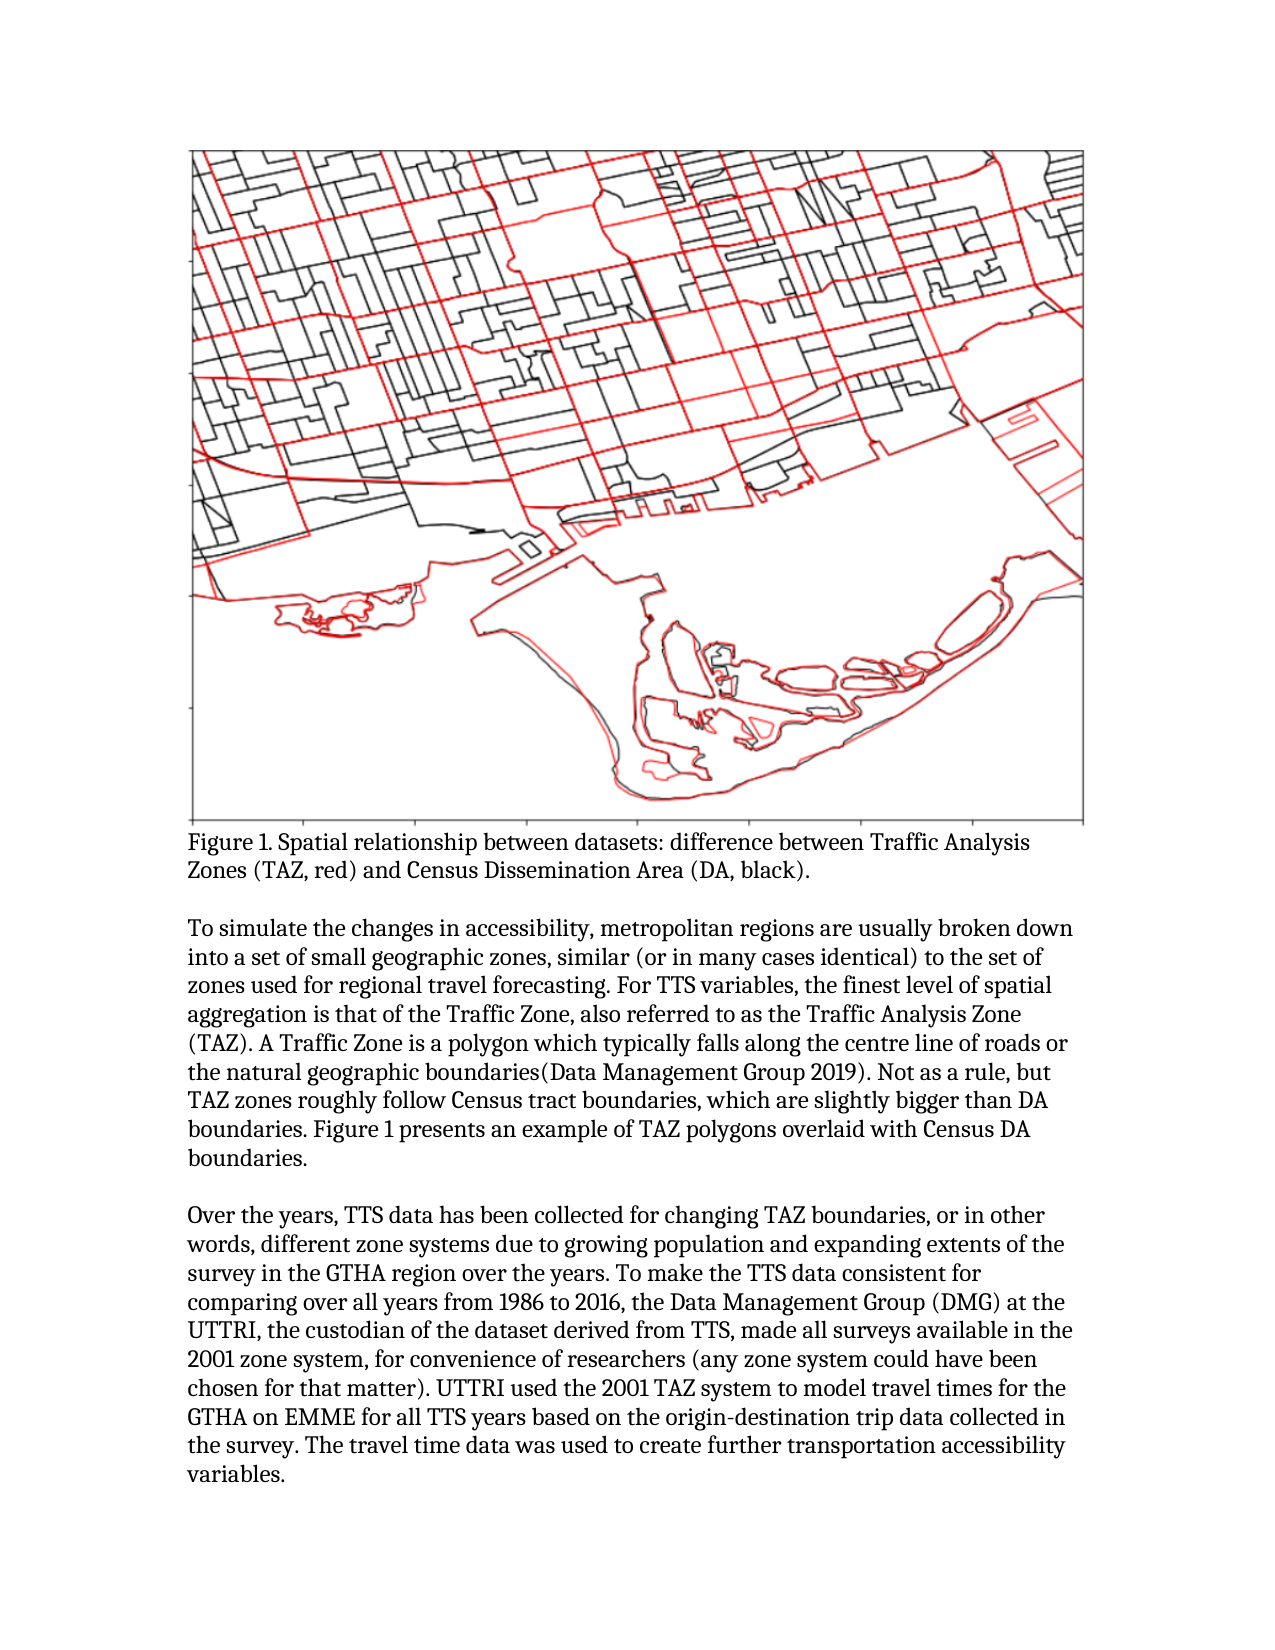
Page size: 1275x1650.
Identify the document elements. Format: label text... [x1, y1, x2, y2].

text To simulate the changes in accessibility, metropolitan regions are usually broken down into a set of small geographic zones, similar (or in many cases identical) to the set of zones used for regional travel forecasting. For TTS variables, the finest level of spatial aggregation is that of the Traffic Zone, also referred to as the Traffic Analysis Zone (TAZ). A Traffic Zone is a polygon which typically falls along the centre line of roads or the natural geographic boundaries(Data Management Group 2019). Not as a rule, but TAZ zones roughly follow Census tract boundaries, which are slightly bigger than DA boundaries. Figure 1 presents an example of TAZ polygons overlaid with Census DA boundaries. [187, 914, 1087, 1172]
text Figure 1. Spatial relationship between datasets: difference between Traffic Analysis Zones (TAZ, red) and Census Dissemination Area (DA, black). [187, 828, 1087, 885]
picture [187, 150, 1087, 828]
text Over the years, TTS data has been collected for changing TAZ boundaries, or in other words, different zone systems due to growing population and expanding extents of the survey in the GTHA region over the years. To make the TTS data consistent for comparing over all years from 1986 to 2016, the Data Management Group (DMG) at the UTTRI, the custodian of the dataset derived from TTS, made all surveys available in the 2001 zone system, for convenience of researchers (any zone system could have been chosen for that matter). UTTRI used the 2001 TAZ system to model travel times for the GTHA on EMME for all TTS years based on the origin-destination trip data collected in the survey. The travel time data was used to create further transportation accessibility variables. [187, 1201, 1087, 1489]
